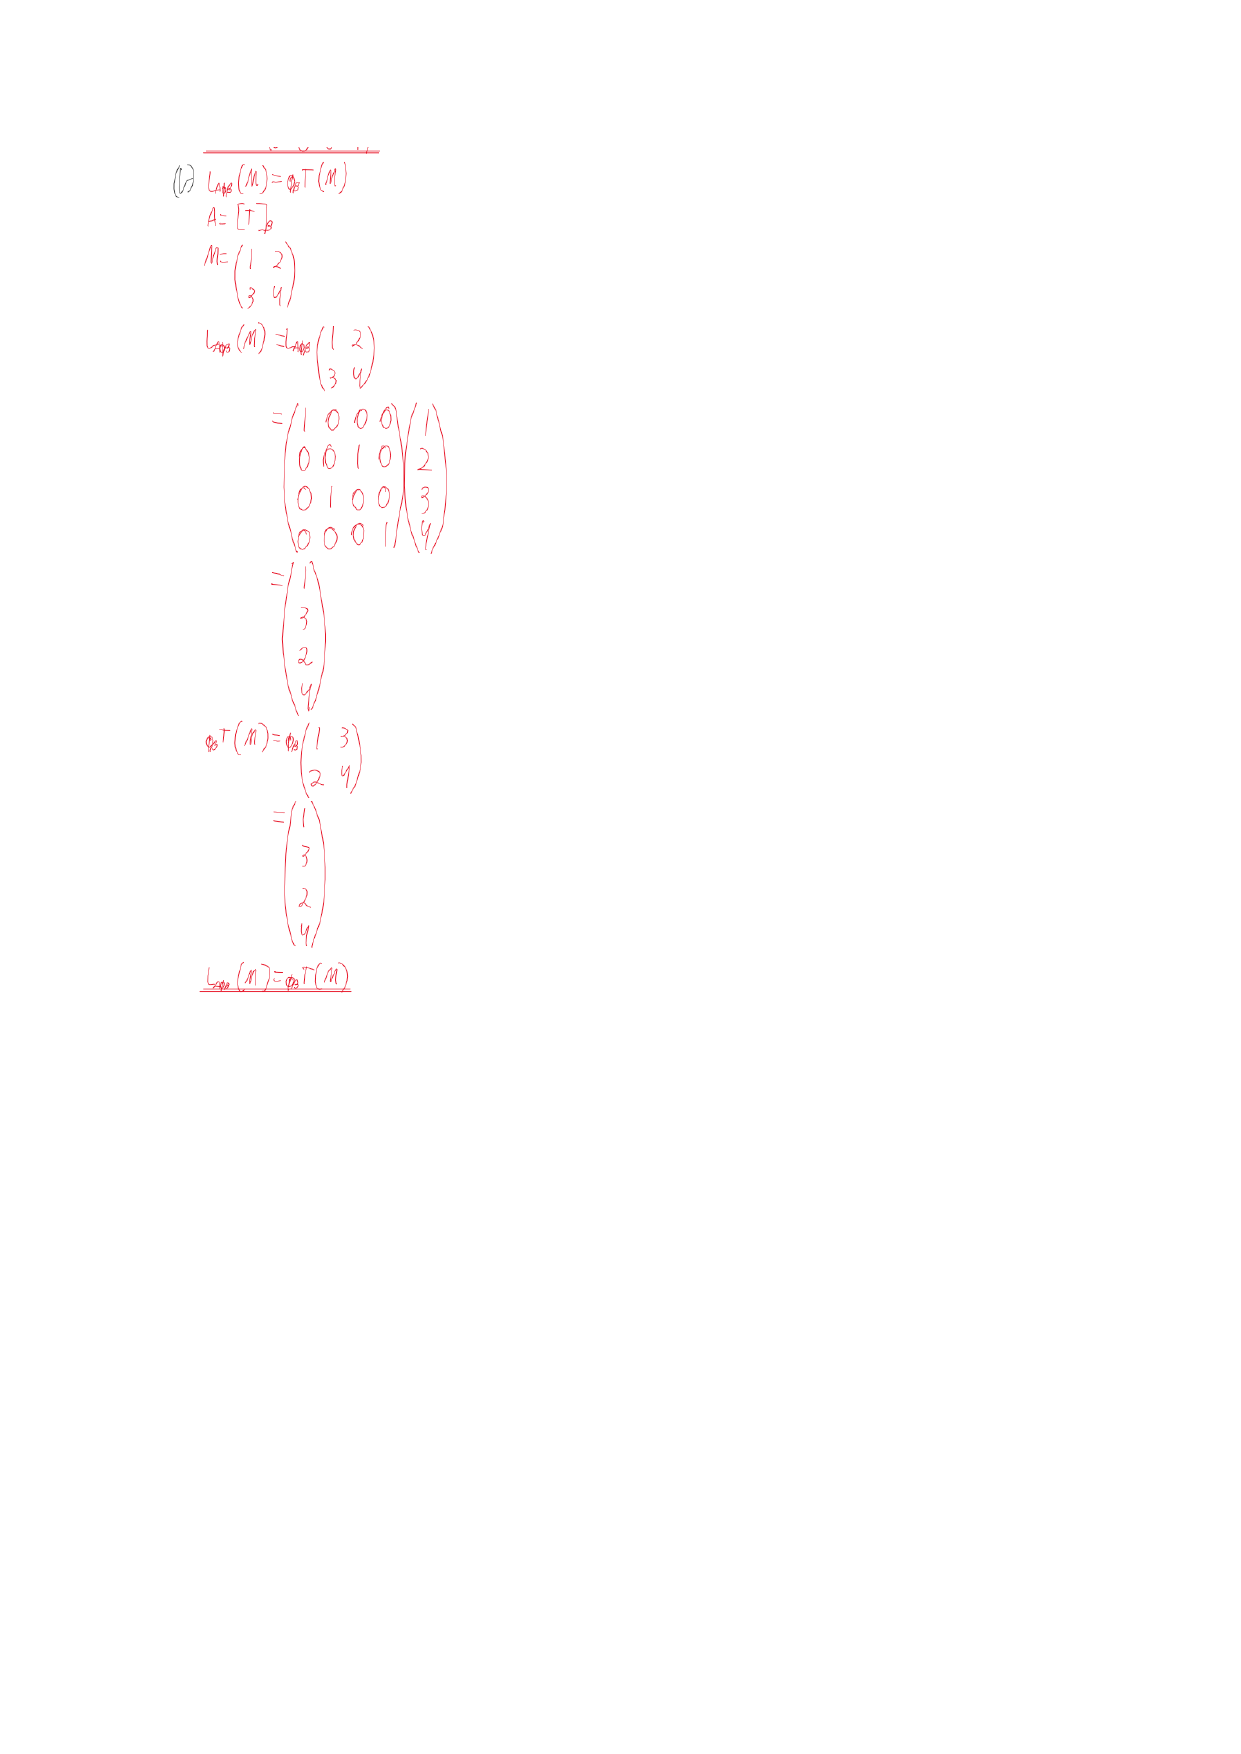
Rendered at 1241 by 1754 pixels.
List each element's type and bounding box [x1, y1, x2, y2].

picture [147, 147, 483, 996]
